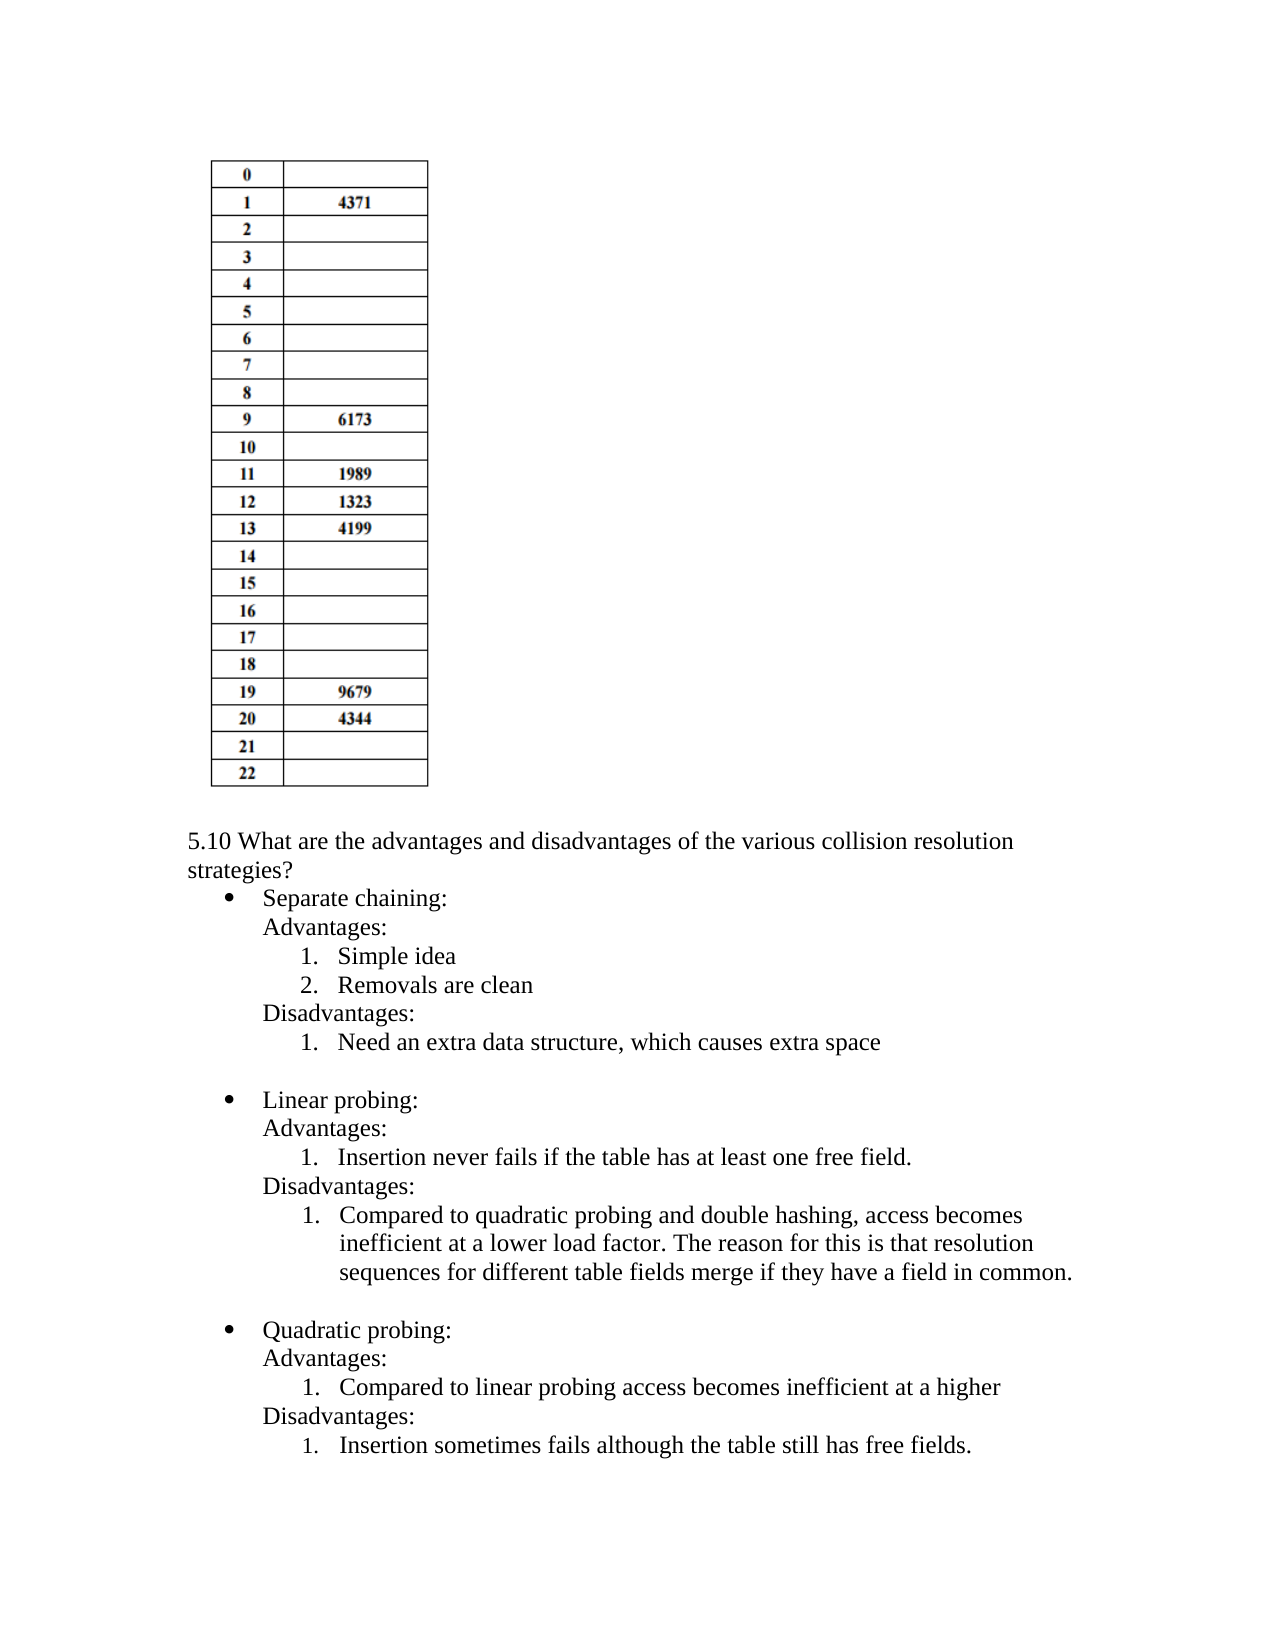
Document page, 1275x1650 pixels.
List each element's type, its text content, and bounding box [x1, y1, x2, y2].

list Disadvantages: [262, 1171, 1087, 1200]
list Quadratic probing: [225, 1315, 1087, 1343]
list Advantages: [262, 1113, 1087, 1142]
list Disadvantages: [262, 1401, 1087, 1430]
list Need an extra data structure, which causes extra space [300, 1027, 1087, 1056]
list Insertion sometimes fails although the table still has free fields. [302, 1430, 1087, 1458]
list Separate chaining: [225, 883, 1087, 912]
list Disadvantages: [262, 998, 1087, 1027]
list Insertion never fails if the table has at least one free field. [300, 1142, 1087, 1171]
list Compared to quadratic probing and double hashing, access becomes inefficient at a lower load factor. The reason for this is that resolution sequences for different table fields merge if they have a field in common. [302, 1200, 1087, 1286]
list Simple idea [300, 941, 1087, 970]
list Advantages: [262, 912, 1087, 941]
list Linear probing: [225, 1085, 1087, 1113]
text 5.10 What are the advantages and disadvantages of the various collision resolution strategies? [187, 826, 1087, 883]
list Compared to linear probing access becomes inefficient at a higher [302, 1372, 1087, 1401]
list Removals are clean [300, 970, 1087, 998]
picture [187, 150, 456, 807]
list Advantages: [262, 1343, 1087, 1372]
